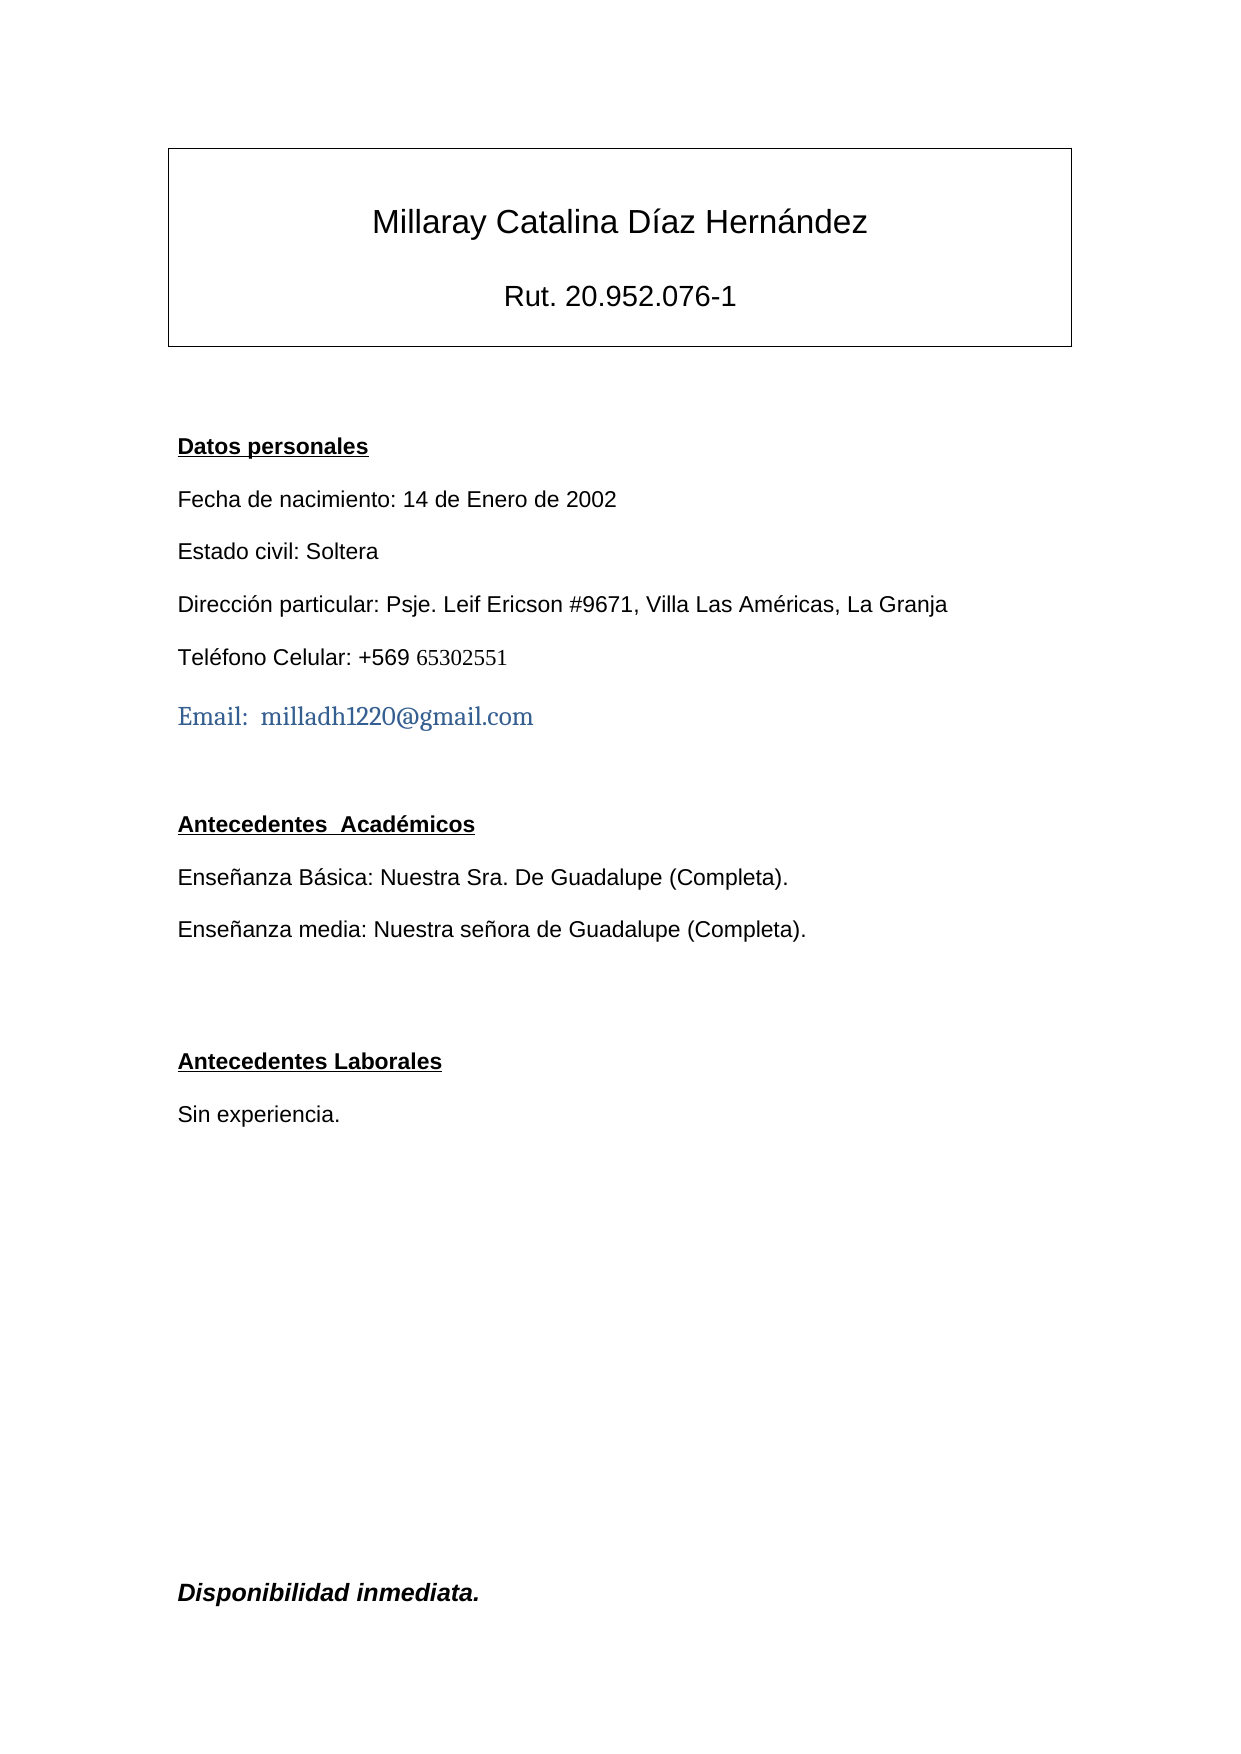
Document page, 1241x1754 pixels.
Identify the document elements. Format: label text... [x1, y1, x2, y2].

text Antecedentes Académicos [177, 811, 1063, 837]
text Antecedentes Laborales [177, 1048, 1063, 1074]
text Sin experiencia. [177, 1101, 1063, 1127]
text Enseñanza Básica: Nuestra Sra. De Guadalupe (Completa). [177, 864, 1063, 890]
text Disponibilidad inmediata. [177, 1578, 1063, 1606]
text Fecha de nacimiento: 14 de Enero de 2002 [177, 486, 1063, 512]
text Estado civil: Soltera [177, 538, 1063, 565]
text Teléfono Celular: +569 65302551 [177, 644, 1063, 670]
text Enseñanza media: Nuestra señora de Guadalupe (Completa). [177, 916, 1063, 943]
subtitle Email: milladh1220@gmail.com [177, 701, 1063, 732]
text Millaray Catalina Díaz Hernández [177, 202, 1063, 240]
text Datos personales [177, 433, 1063, 459]
text Rut. 20.952.076-1 [177, 278, 1063, 312]
text Dirección particular: Psje. Leif Ericson #9671, Villa Las Américas, La Granja [177, 591, 1063, 617]
